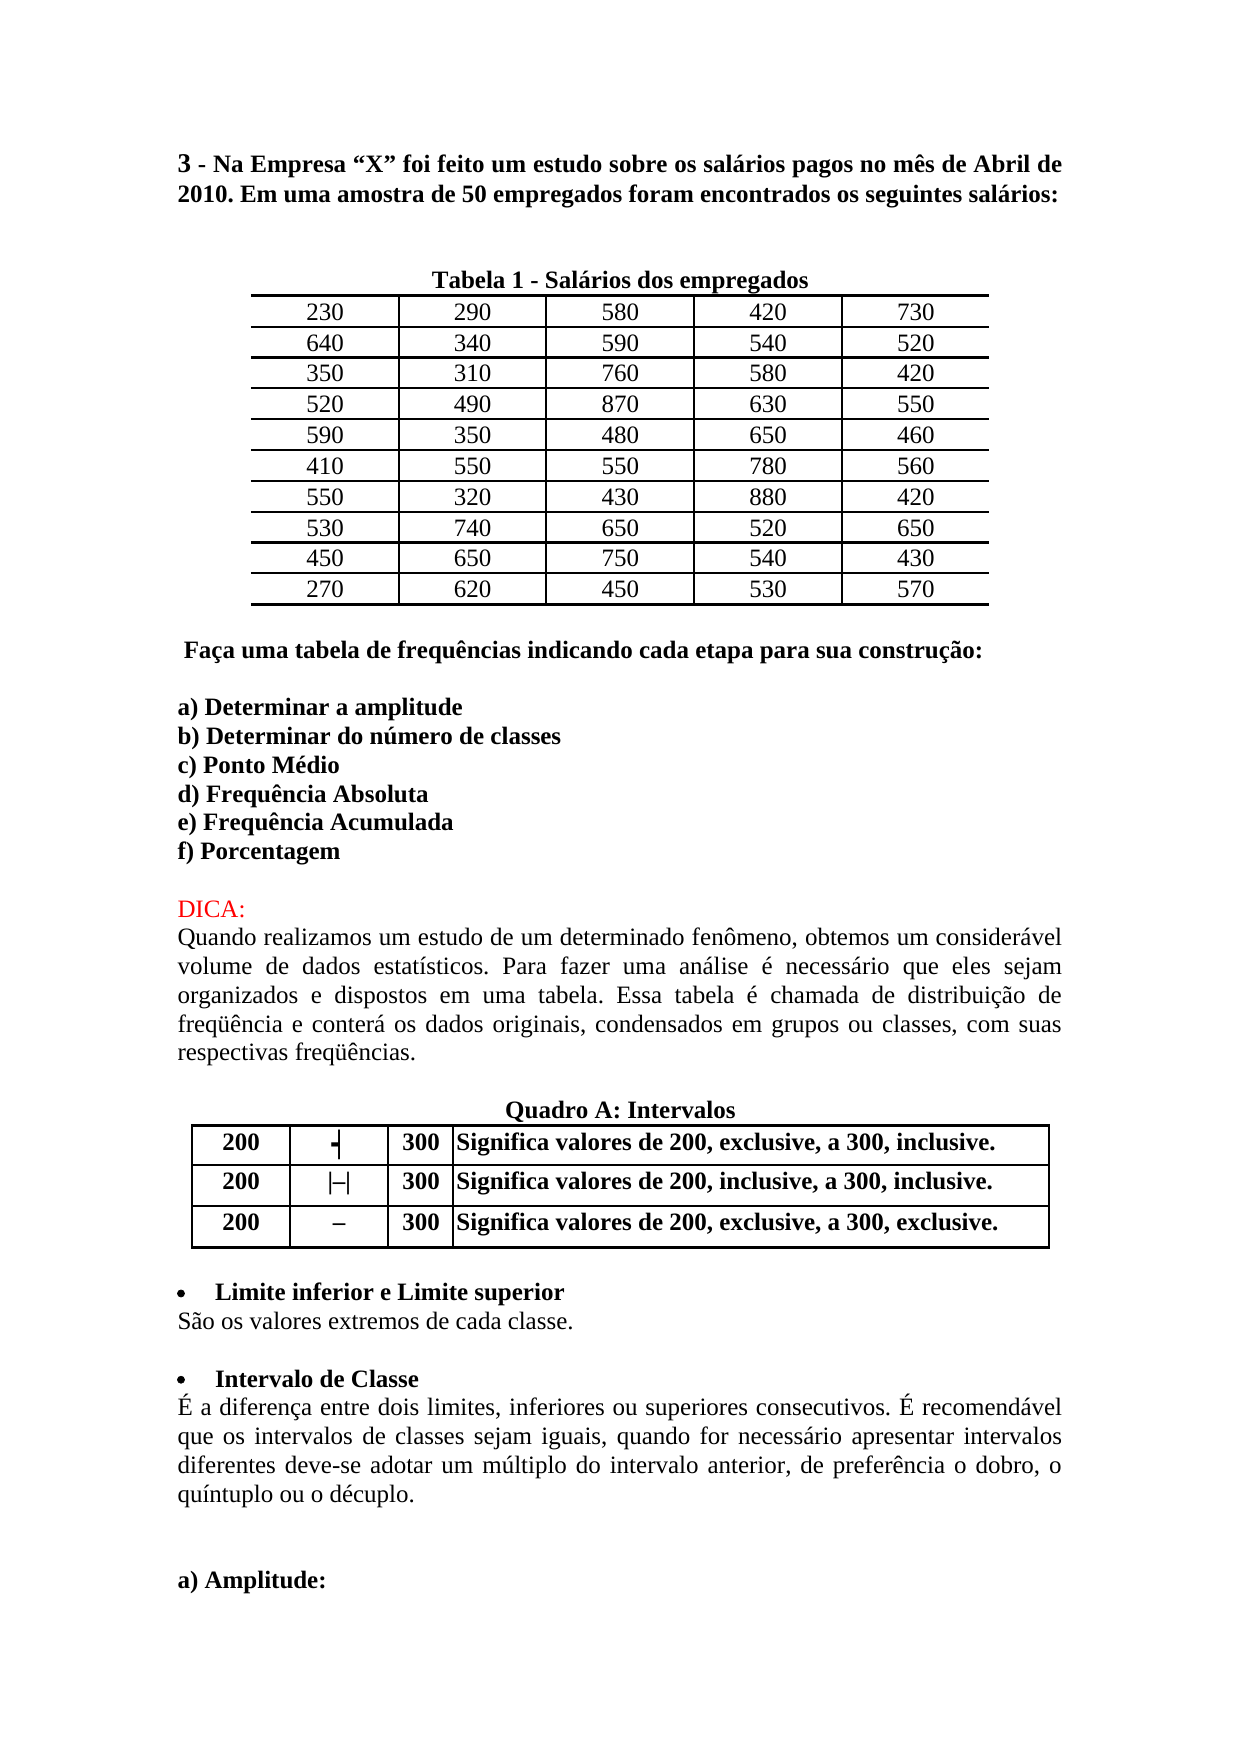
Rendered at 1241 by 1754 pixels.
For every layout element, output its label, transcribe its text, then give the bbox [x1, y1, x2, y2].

table_cell 490 [400, 389, 545, 418]
table_cell 780 [695, 451, 841, 480]
table_cell 420 [843, 482, 989, 511]
table_cell 550 [843, 389, 989, 418]
text Faça uma tabela de frequências indicando cada etapa para sua construção: [177, 635, 1063, 664]
table_cell 320 [400, 482, 545, 511]
table_cell 540 [695, 544, 841, 572]
table_cell 870 [547, 389, 693, 418]
text a) Determinar a amplitude [177, 692, 1063, 721]
table_header 730 [843, 297, 989, 326]
table_cell 760 [547, 359, 693, 387]
table_cell Significa valores de 200, inclusive, a 300, inclusive. [454, 1166, 1048, 1205]
text São os valores extremos de cada classe. [177, 1306, 1063, 1335]
text a) Amplitude: [177, 1565, 1063, 1594]
table_cell 550 [251, 482, 398, 511]
text c) Ponto Médio [177, 750, 1063, 779]
table_cell 540 [695, 328, 841, 356]
table_cell 640 [251, 328, 398, 356]
table_cell 590 [251, 420, 398, 449]
table_cell 550 [547, 451, 693, 480]
table_cell 880 [695, 482, 841, 511]
table_cell 450 [547, 574, 693, 603]
table_cell 530 [695, 574, 841, 603]
table_cell |–| [291, 1166, 387, 1205]
table_cell 570 [843, 574, 989, 603]
text f) Porcentagem [177, 836, 1063, 865]
table_cell 520 [843, 328, 989, 356]
table_cell 410 [251, 451, 398, 480]
table_cell 450 [251, 544, 398, 572]
table_cell 430 [547, 482, 693, 511]
table_cell 630 [695, 389, 841, 418]
table_cell 430 [843, 544, 989, 572]
table_cell 300 [389, 1166, 452, 1205]
text 3 - Na Empresa “X” foi feito um estudo sobre os salários pagos no mês de Abril de 2010. Em uma amostra de 50 empregados foram encontrados os seguintes salários: [177, 148, 1063, 207]
table_header 290 [400, 297, 545, 326]
table_cell 420 [843, 359, 989, 387]
table_cell 350 [400, 420, 545, 449]
table_cell 520 [695, 513, 841, 541]
table_cell 530 [251, 513, 398, 541]
table_cell 480 [547, 420, 693, 449]
table_header ┥ [291, 1127, 387, 1164]
table_cell 550 [400, 451, 545, 480]
table_header 300 [389, 1127, 452, 1164]
table_cell 520 [251, 389, 398, 418]
text DICA: [177, 894, 1063, 922]
table_cell 590 [547, 328, 693, 356]
table_cell 650 [843, 513, 989, 541]
table_header 230 [251, 297, 398, 326]
table_cell Significa valores de 200, exclusive, a 300, exclusive. [454, 1207, 1048, 1246]
table_cell 650 [400, 544, 545, 572]
table_cell 350 [251, 359, 398, 387]
table_header Significa valores de 200, exclusive, a 300, inclusive. [454, 1127, 1048, 1164]
table_cell 750 [547, 544, 693, 572]
list Intervalo de Classe [177, 1364, 1063, 1392]
table_cell 620 [400, 574, 545, 603]
table_header 200 [193, 1127, 289, 1164]
text d) Frequência Absoluta [177, 779, 1063, 807]
table_cell – [291, 1207, 387, 1246]
table_cell 310 [400, 359, 545, 387]
table_cell 460 [843, 420, 989, 449]
table_cell 200 [193, 1166, 289, 1205]
text e) Frequência Acumulada [177, 807, 1063, 836]
table_cell 300 [389, 1207, 452, 1246]
table_cell 740 [400, 513, 545, 541]
table_header 580 [547, 297, 693, 326]
table_cell 560 [843, 451, 989, 480]
table_cell 270 [251, 574, 398, 603]
table_cell 650 [547, 513, 693, 541]
table_header 420 [695, 297, 841, 326]
table_cell 580 [695, 359, 841, 387]
text É a diferença entre dois limites, inferiores ou superiores consecutivos. É recomendável que os intervalos de classes sejam iguais, quando for necessário apresentar intervalos diferentes deve-se adotar um múltiplo do intervalo anterior, de preferência o dobro, o quíntuplo ou o décuplo. [177, 1392, 1063, 1507]
text Tabela 1 - Salários dos empregados [177, 265, 1063, 294]
text Quando realizamos um estudo de um determinado fenômeno, obtemos um considerável volume de dados estatísticos. Para fazer uma análise é necessário que eles sejam organizados e dispostos em uma tabela. Essa tabela é chamada de distribuição de freqüência e conterá os dados originais, condensados em grupos ou classes, com suas respectivas freqüências. [177, 922, 1063, 1066]
table_cell 200 [193, 1207, 289, 1246]
text b) Determinar do número de classes [177, 721, 1063, 750]
list Limite inferior e Limite superior [177, 1277, 1063, 1306]
table_cell 340 [400, 328, 545, 356]
table_cell 650 [695, 420, 841, 449]
text Quadro A: Intervalos [177, 1095, 1063, 1124]
